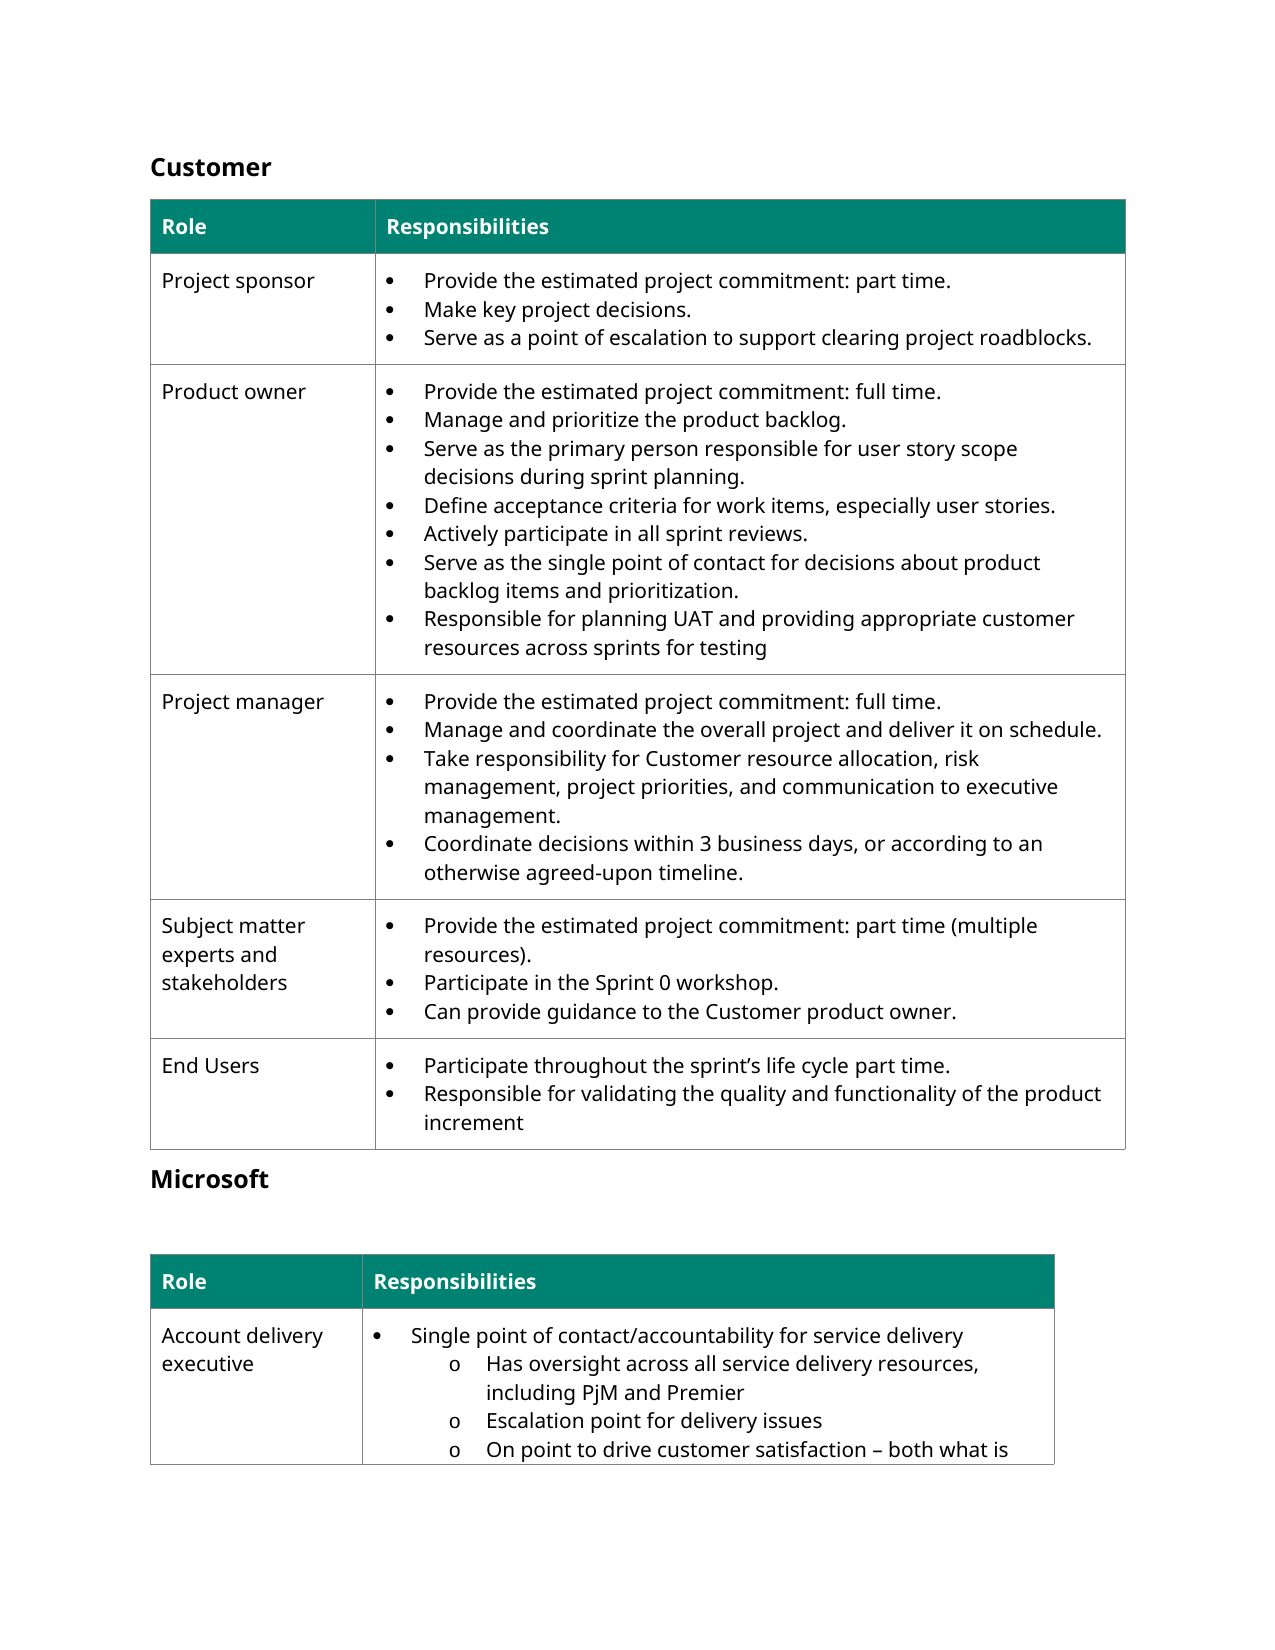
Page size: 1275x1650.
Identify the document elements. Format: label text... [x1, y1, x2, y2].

table_cell Subject matter experts and stakeholders [151, 900, 375, 1038]
table_cell Project manager [151, 675, 375, 898]
table_header Responsibilities [363, 1255, 1054, 1308]
table_cell Participate throughout the sprint’s life cycle part time. Responsible for validating the quality and functionality of the product increment [376, 1039, 1125, 1149]
table_cell End Users [151, 1039, 375, 1149]
table_header Role [151, 1255, 362, 1308]
table_cell Provide the estimated project commitment: part time. Make key project decisions. Serve as a point of escalation to support clearing project roadblocks. [376, 254, 1125, 364]
table_header Responsibilities [376, 200, 1125, 253]
table_cell Provide the estimated project commitment: full time. Manage and prioritize the product backlog. Serve as the primary person responsible for user story scope decisions during sprint planning. Define acceptance criteria for work items, especially user stories. Actively participate in all sprint reviews. Serve as the single point of contact for decisions about product backlog items and prioritization. Responsible for planning UAT and providing appropriate customer resources across sprints for testing [376, 365, 1125, 674]
table_cell Provide the estimated project commitment: part time (multiple resources). Participate in the Sprint 0 workshop. Can provide guidance to the Customer product owner. [376, 900, 1125, 1038]
table_cell Provide the estimated project commitment: full time. Manage and coordinate the overall project and deliver it on schedule. Take responsibility for Customer resource allocation, risk management, project priorities, and communication to executive management. Coordinate decisions within 3 business days, or according to an otherwise agreed-upon timeline. [376, 675, 1125, 898]
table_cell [363, 1309, 1054, 1463]
table_cell Product owner [151, 365, 375, 674]
table_cell Project sponsor [151, 254, 375, 364]
subtitle Customer [150, 150, 1125, 184]
table_header Role [151, 200, 375, 253]
table_cell Account delivery executive [151, 1309, 362, 1463]
subtitle Microsoft [150, 1162, 1125, 1196]
